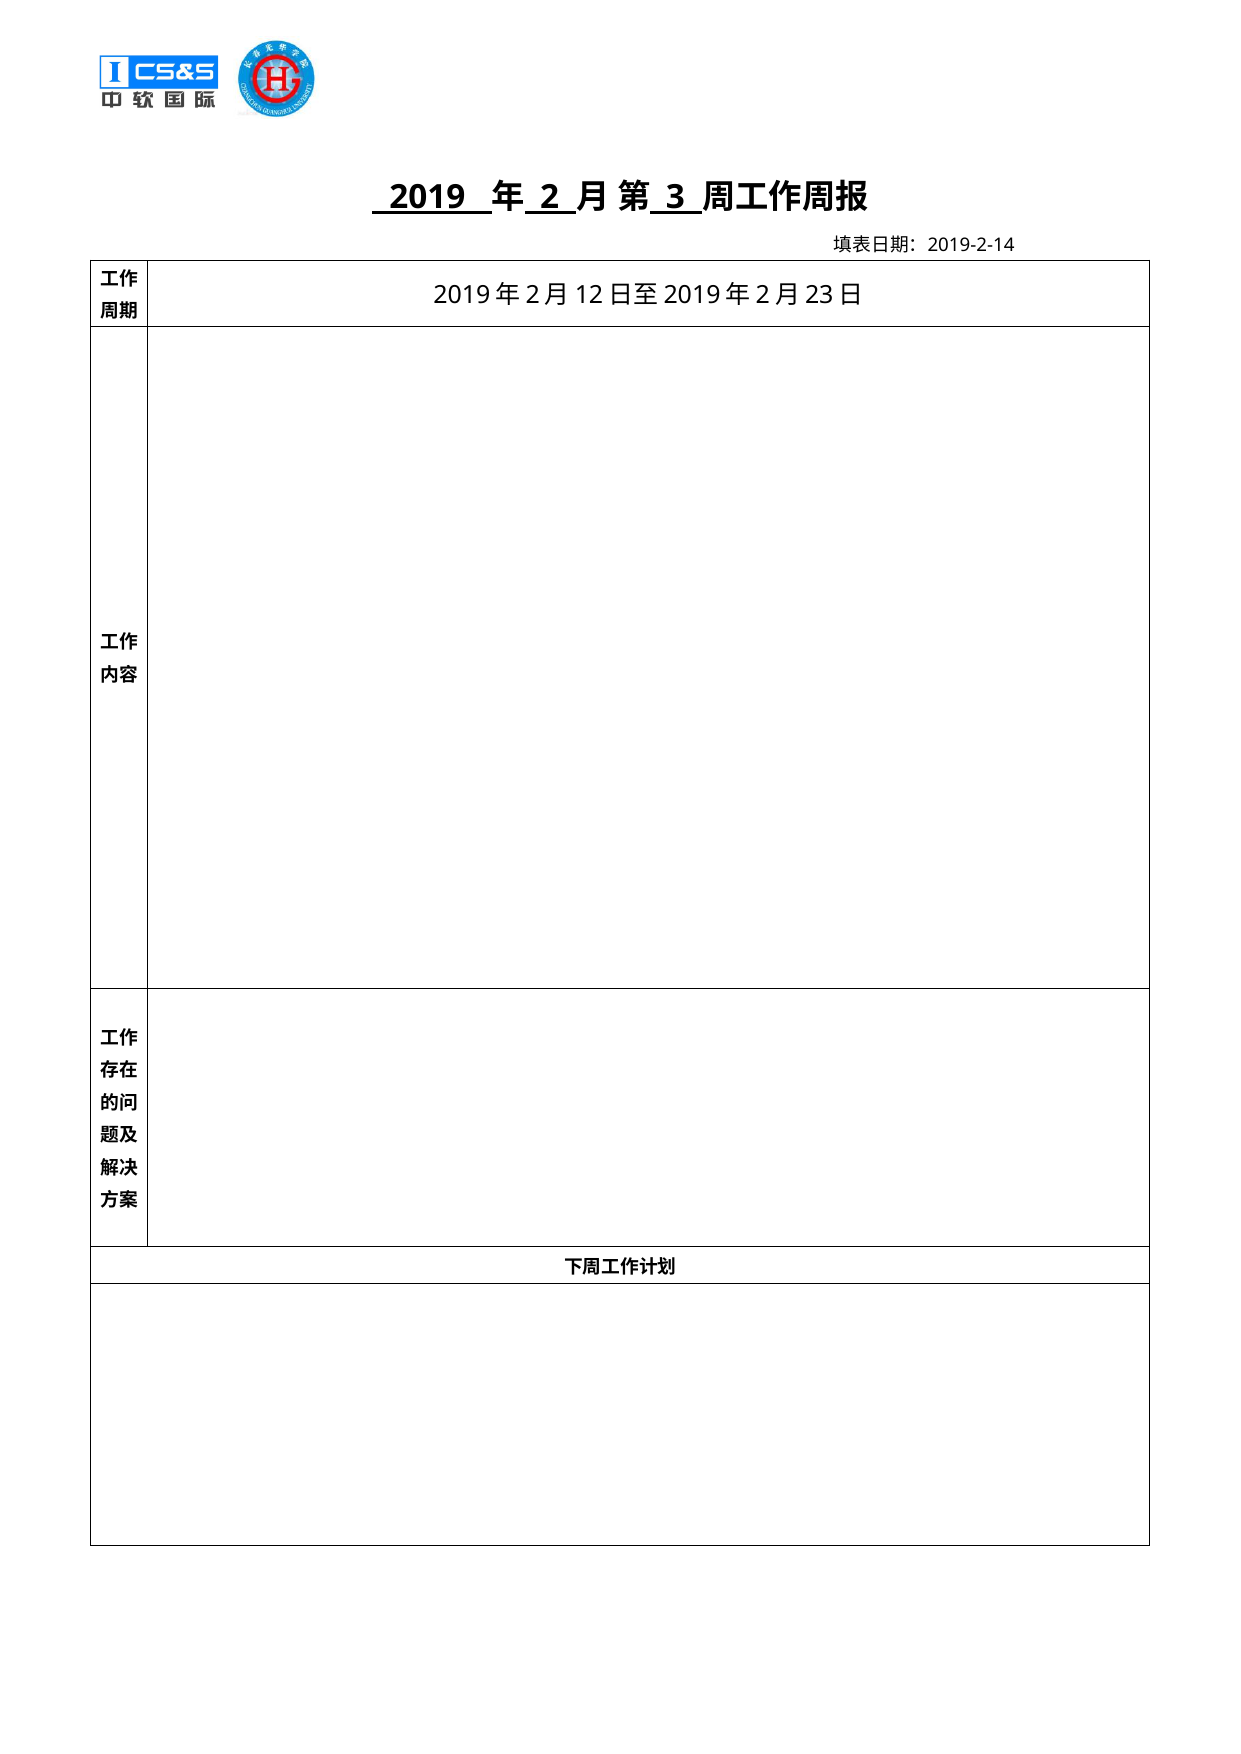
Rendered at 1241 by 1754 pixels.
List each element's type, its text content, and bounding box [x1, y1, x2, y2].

text 填表日期：2019-2-14 [716, 227, 1092, 259]
table_cell 工作内容 [91, 327, 147, 987]
table_header 2019年2月12日至2019年2月23日 [148, 261, 1149, 326]
text 2019 年 2 月 第 3 周工作周报 [148, 162, 1092, 227]
table_cell [148, 989, 1149, 1246]
table_cell [91, 1284, 1149, 1545]
table_cell [148, 327, 1149, 987]
picture [233, 36, 320, 119]
table_header 工作周期 [91, 261, 147, 326]
table_cell 工作存在的问题及解决方案 [91, 989, 147, 1246]
table_cell 下周工作计划 [91, 1247, 1149, 1283]
